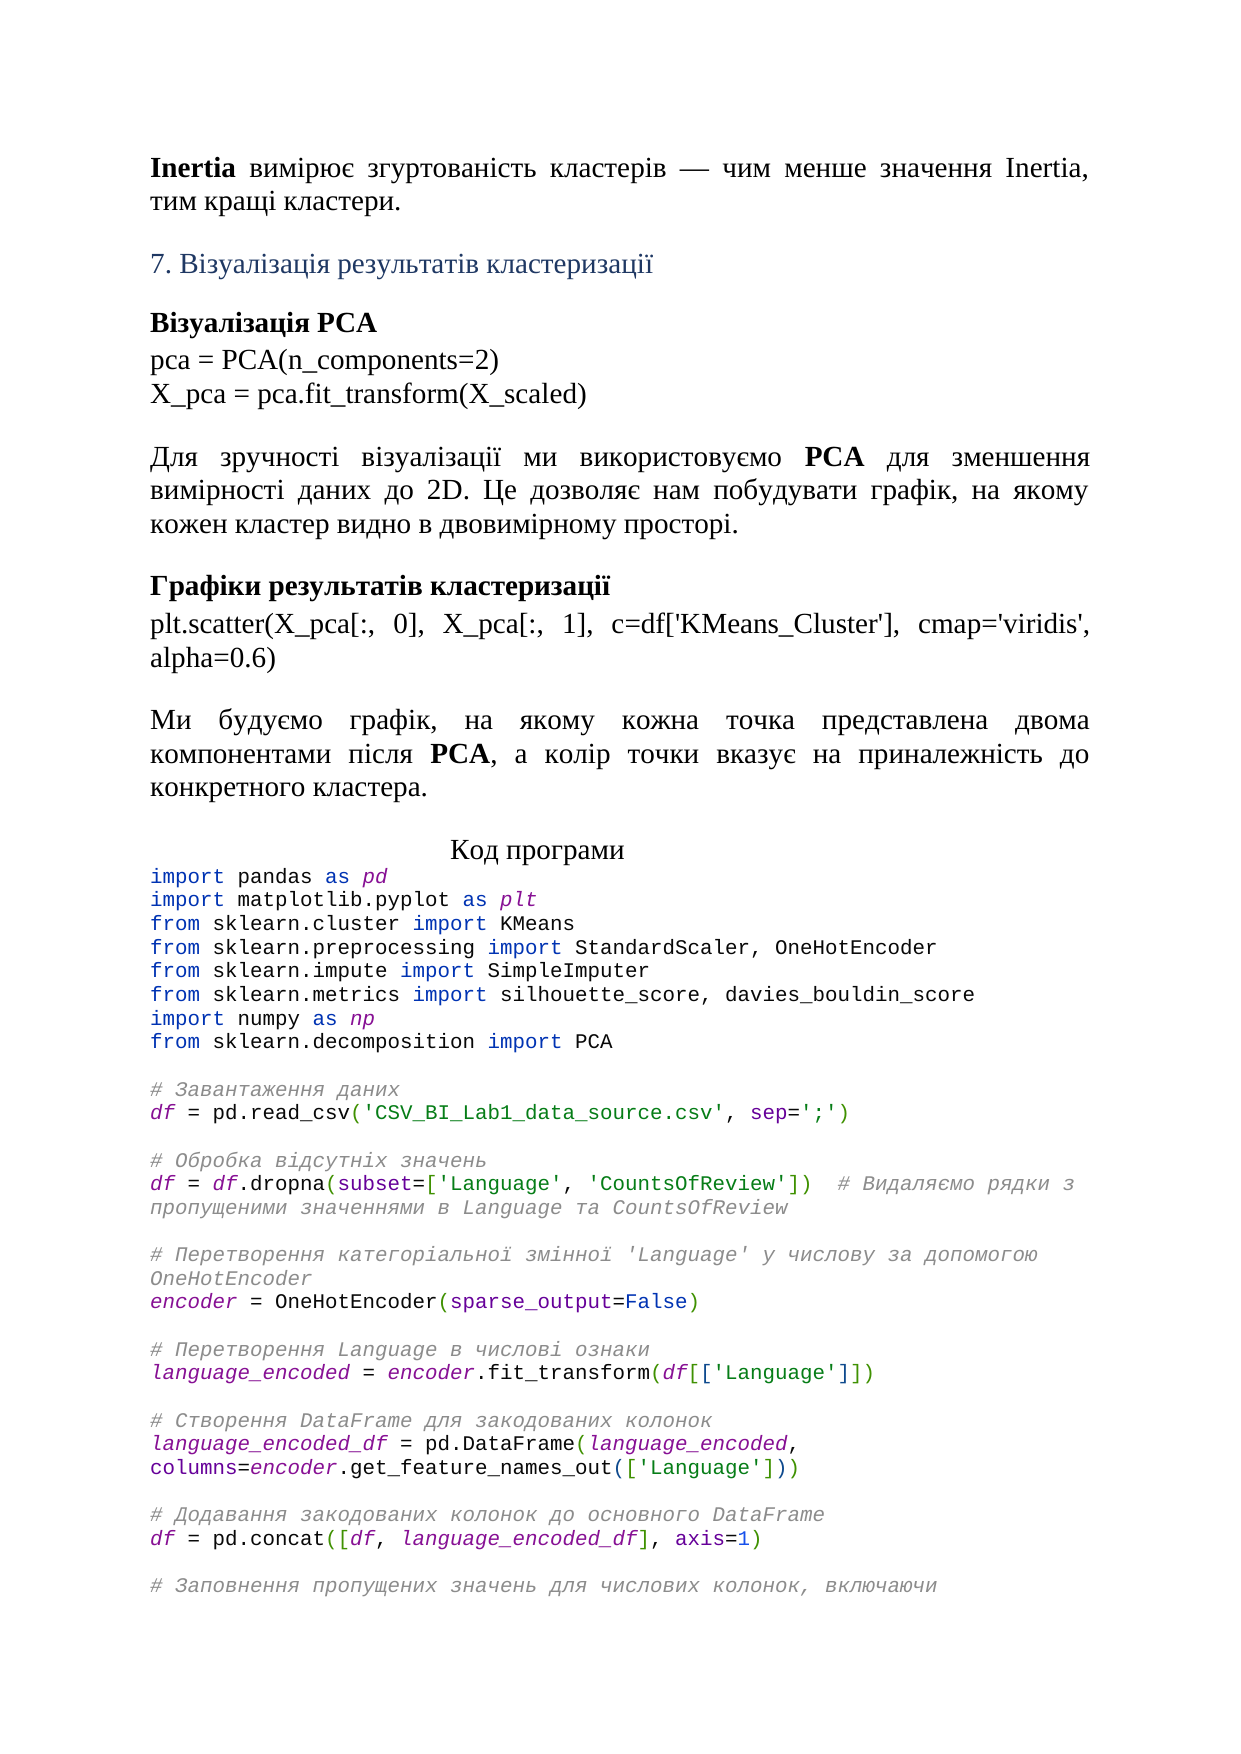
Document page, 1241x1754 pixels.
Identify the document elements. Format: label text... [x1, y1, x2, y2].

text Ми будуємо графік, на якому кожна точка представлена двома компонентами після PCA, а колір точки вказує на приналежність до конкретного кластера. [150, 702, 1090, 803]
text X_pca = pca.fit_transform(X_scaled) [150, 376, 1090, 409]
subtitle Візуалізація PCA [150, 305, 1090, 338]
text Inertia вимірює згуртованість кластерів — чим менше значення Inertia, тим кращі кластери. [150, 150, 1090, 217]
text pca = PCA(n_components=2) [150, 342, 1090, 376]
subtitle 7. Візуалізація результатів кластеризації [150, 246, 1090, 280]
subtitle Графіки результатів кластеризації [150, 568, 1090, 602]
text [150, 866, 1090, 1599]
text Код програми [150, 832, 1090, 866]
text plt.scatter(X_pca[:, 0], X_pca[:, 1], c=df['KMeans_Cluster'], cmap='viridis', alpha=0.6) [150, 606, 1090, 673]
text Для зручності візуалізації ми використовуємо PCA для зменшення вимірності даних до 2D. Це дозволяє нам побудувати графік, на якому кожен кластер видно в двовимірному просторі. [150, 439, 1090, 539]
